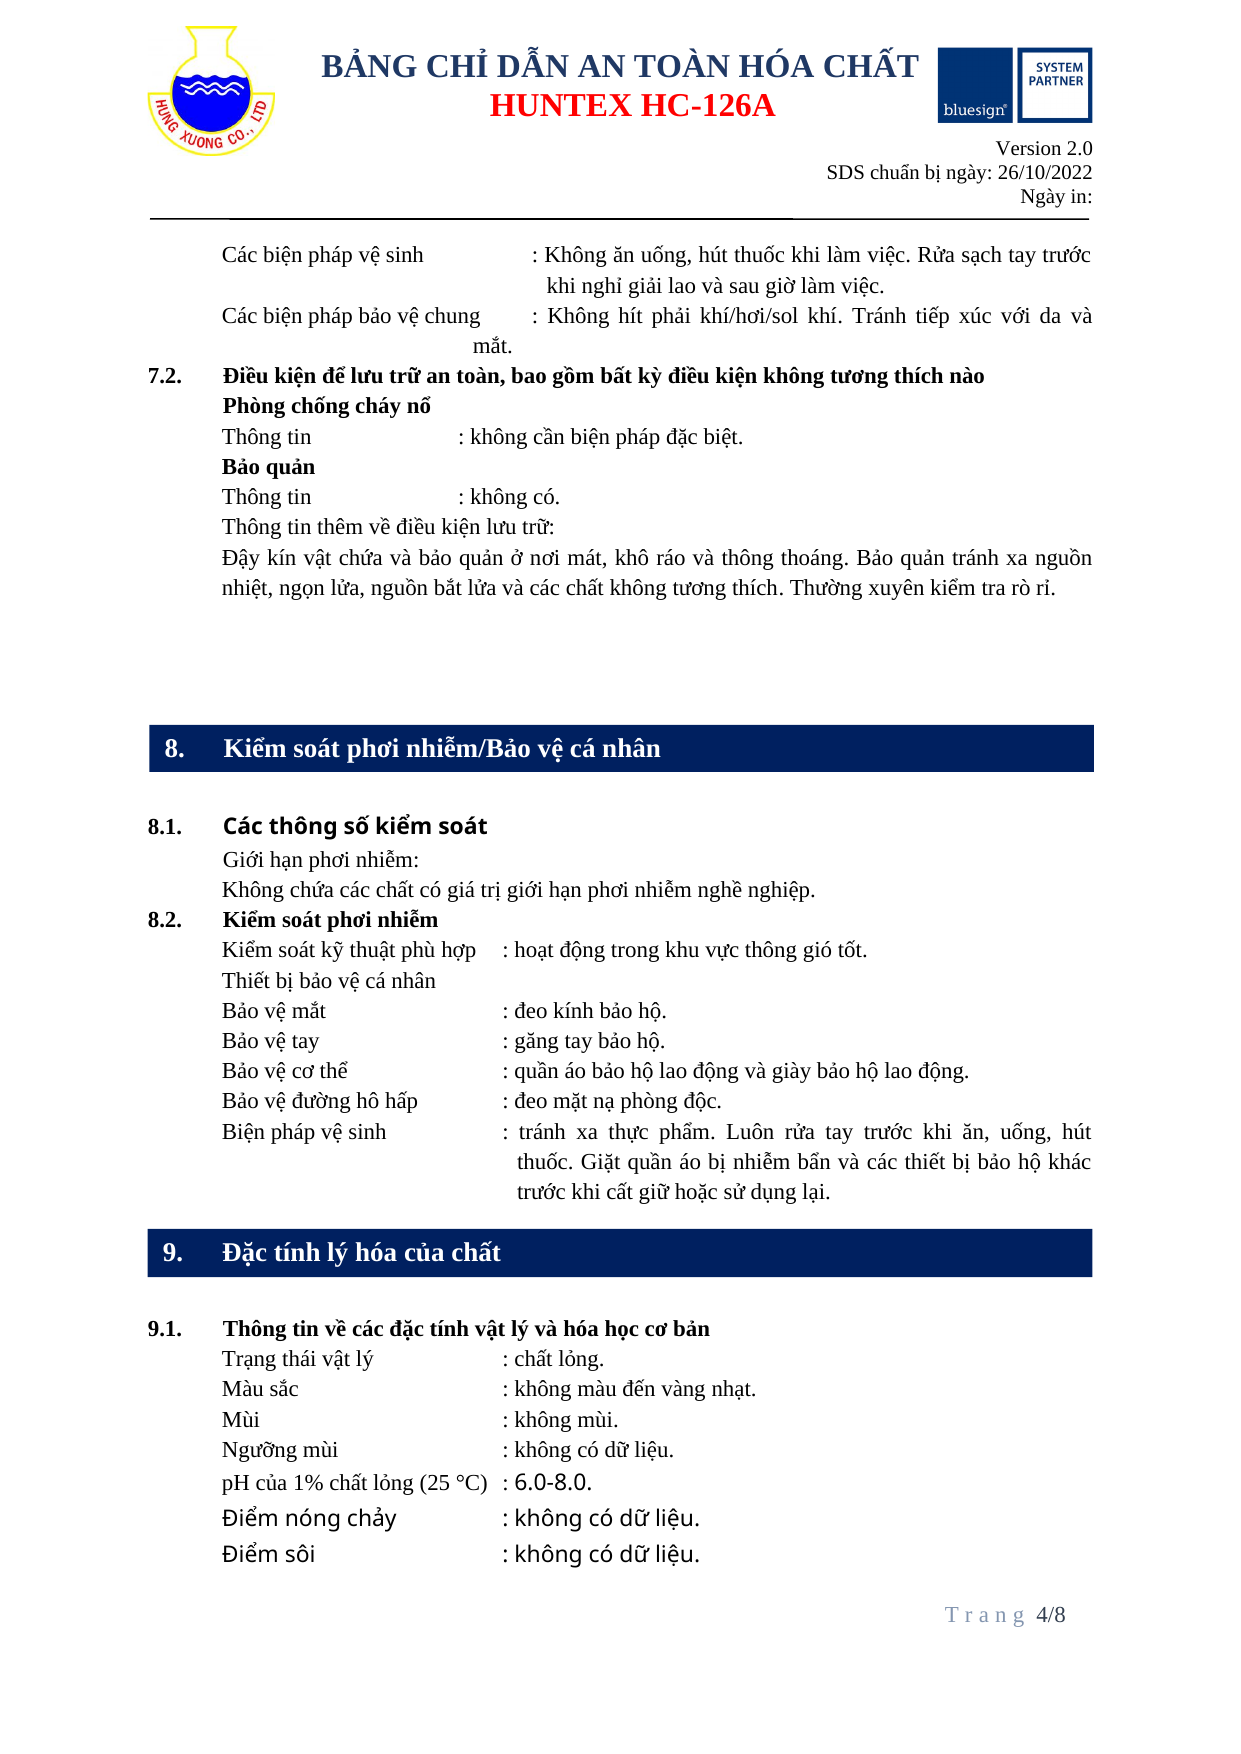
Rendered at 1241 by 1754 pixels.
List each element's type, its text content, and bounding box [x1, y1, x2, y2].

picture [147, 26, 275, 156]
text Màu sắc : không màu đến vàng nhạt. [148, 1376, 1092, 1402]
text Bảo vệ tay : găng tay bảo hộ. [148, 1027, 1092, 1053]
text Ngưỡng mùi : không có dữ liệu. [148, 1436, 1092, 1462]
picture [937, 45, 1093, 125]
text Bảo vệ cơ thể : quần áo bảo hộ lao động và giày bảo hộ lao động. [222, 1057, 1092, 1084]
text Mùi : không mùi. [148, 1406, 1092, 1432]
text pH của 1% chất lỏng (25 °C) : 6.0-8.0. [148, 1466, 1092, 1497]
text Thông tin thêm về điều kiện lưu trữ: [148, 513, 1092, 540]
text Không chứa các chất có giá trị giới hạn phơi nhiễm nghề nghiệp. [222, 876, 1092, 902]
text 9.1. Thông tin về các đặc tính vật lý và hóa học cơ bản [148, 1315, 1092, 1341]
text 8.1. Các thông số kiểm soát [148, 810, 1092, 841]
text Bảo quản [148, 453, 1092, 479]
text Bảo vệ mắt : đeo kính bảo hộ. [148, 997, 1092, 1023]
text Điểm sôi : không có dữ liệu. [148, 1538, 1092, 1569]
text Kiểm soát kỹ thuật phù hợp : hoạt động trong khu vực thông gió tốt. [148, 936, 1092, 963]
text Các biện pháp bảo vệ chung : Không hít phải khí/hơi/sol khí. Tránh tiếp xúc với da và mắt. [222, 302, 1092, 358]
text Các biện pháp vệ sinh : Không ăn uống, hút thuốc khi làm việc. Rửa sạch tay trước khi nghỉ giải lao và sau giờ làm việc. [222, 242, 1092, 298]
text 8.2. Kiểm soát phơi nhiễm [148, 906, 1092, 933]
text Thiết bị bảo vệ cá nhân [148, 967, 1092, 993]
text 7.2. Điều kiện để lưu trữ an toàn, bao gồm bất kỳ điều kiện không tương thích nào [148, 362, 1092, 389]
text Biện pháp vệ sinh : tránh xa thực phẩm. Luôn rửa tay trước khi ăn, uống, hút thuốc. Giặt quần áo bị nhiễm bẩn và các thiết bị bảo hộ khác trước khi cất giữ hoặc sử dụng lại. [222, 1118, 1092, 1204]
text Bảo vệ đường hô hấp : đeo mặt nạ phòng độc. [222, 1087, 1092, 1114]
text Giới hạn phơi nhiễm: [222, 846, 1092, 872]
text Thông tin : không cần biện pháp đặc biệt. [148, 423, 1092, 449]
text Đậy kín vật chứa và bảo quản ở nơi mát, khô ráo và thông thoáng. Bảo quản tránh xa nguồn nhiệt, ngọn lửa, nguồn bắt lửa và các chất không tương thích. Thường xuyên kiểm tra rò rỉ. [222, 544, 1092, 600]
text Phòng chống cháy nổ [148, 393, 1092, 419]
text Thông tin : không có. [148, 483, 1092, 509]
text Điểm nóng chảy : không có dữ liệu. [148, 1502, 1092, 1533]
text Trạng thái vật lý : chất lỏng. [148, 1345, 1092, 1372]
